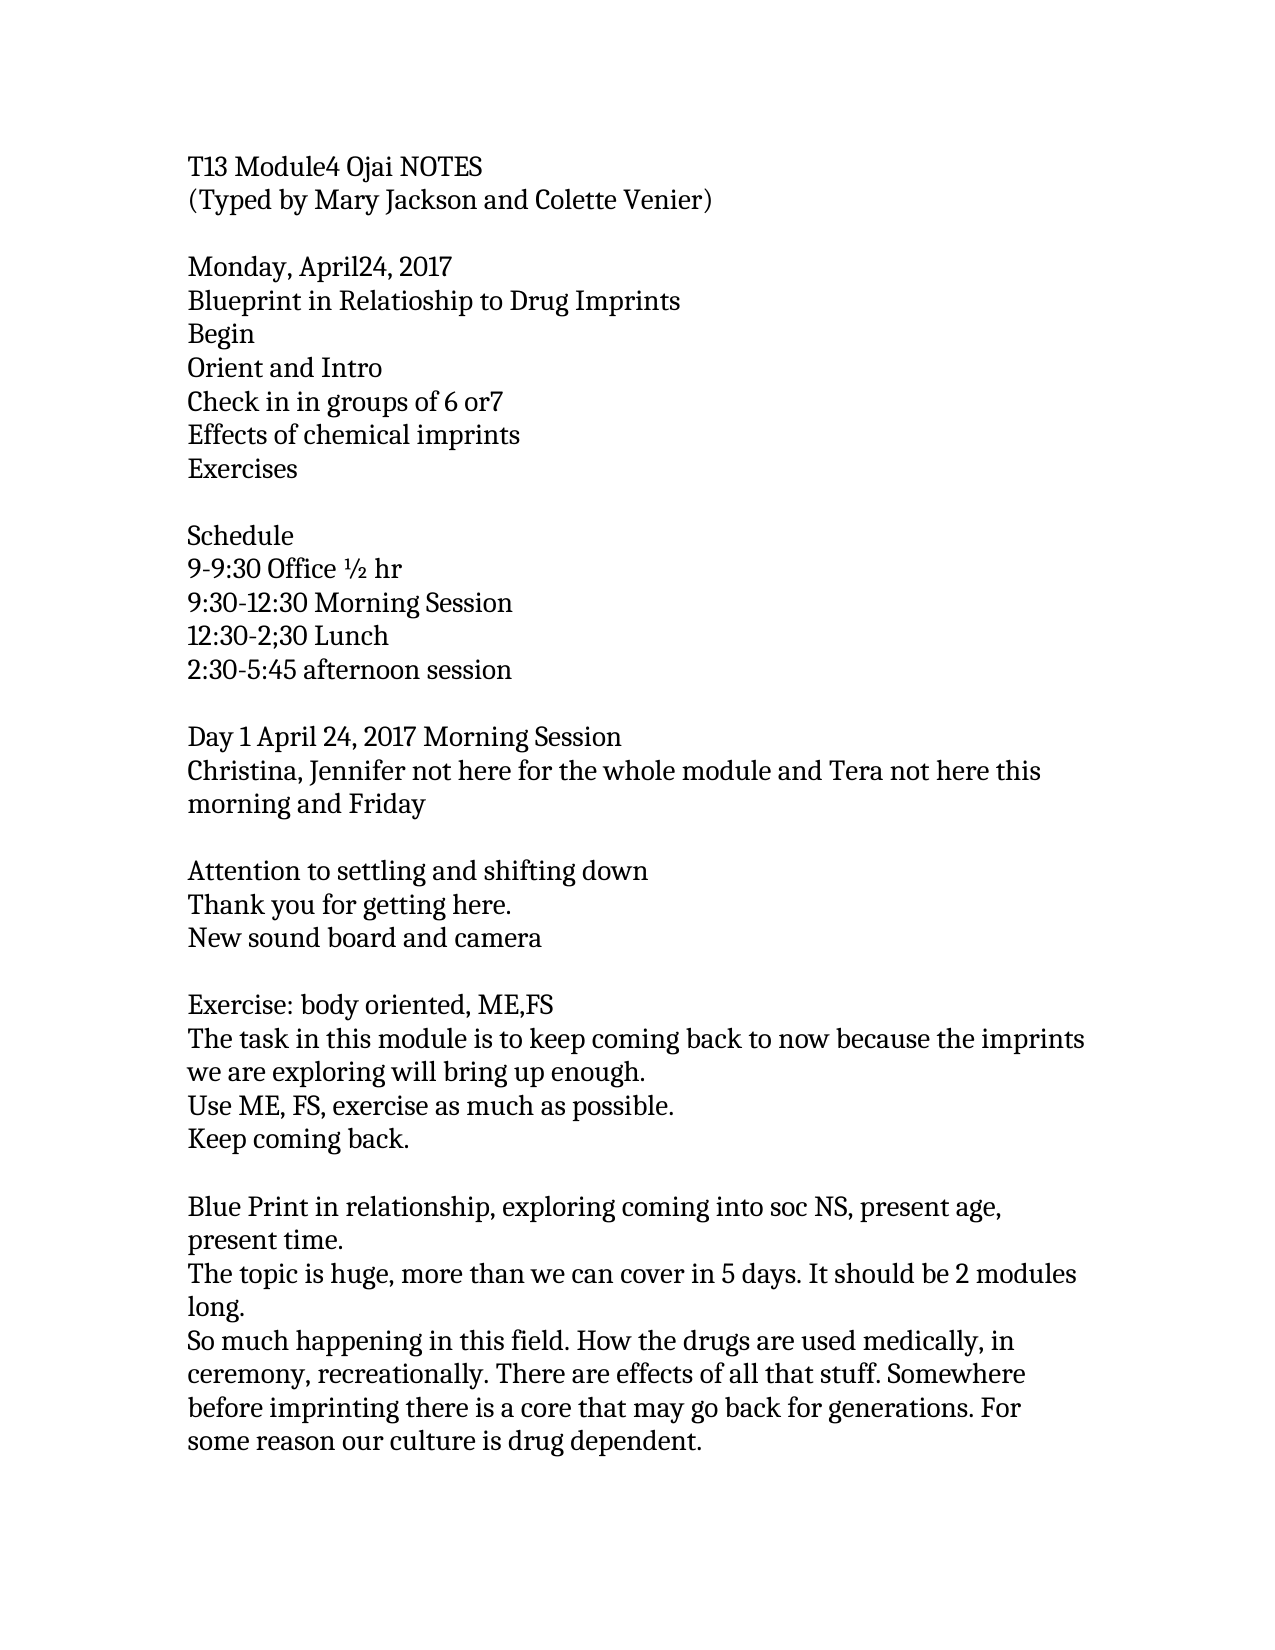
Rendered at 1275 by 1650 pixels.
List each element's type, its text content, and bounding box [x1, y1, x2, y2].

text Begin [187, 318, 1087, 351]
text T13 Module4 Ojai NOTES [187, 150, 1087, 183]
text Orient and Intro [187, 351, 1087, 385]
text 2:30-5:45 afternoon session [187, 653, 1087, 687]
text Blueprint in Relatioship to Drug Imprints [187, 284, 1087, 318]
text (Typed by Mary Jackson and Colette Venier) [187, 183, 1087, 217]
text Monday, April24, 2017 [187, 251, 1087, 284]
text The task in this module is to keep coming back to now because the imprints we are exploring will bring up enough. [187, 1022, 1087, 1089]
text 9:30-12:30 Morning Session [187, 586, 1087, 619]
text Check in in groups of 6 or7 [187, 385, 1087, 418]
text Keep coming back. [187, 1123, 1087, 1156]
text So much happening in this field. How the drugs are used medically, in ceremony, recreationally. There are effects of all that stuff. Somewhere before imprinting there is a core that may go back for generations. For some reason our culture is drug dependent. [187, 1324, 1087, 1458]
text Christina, Jennifer not here for the whole module and Tera not here this morning and Friday [187, 754, 1087, 821]
text Attention to settling and shifting down [187, 854, 1087, 888]
text Use ME, FS, exercise as much as possible. [187, 1089, 1087, 1123]
text Exercise: body oriented, ME,FS [187, 988, 1087, 1022]
text Blue Print in relationship, exploring coming into soc NS, present age, present time. [187, 1190, 1087, 1257]
text New sound board and camera [187, 921, 1087, 955]
text 9-9:30 Office ½ hr [187, 552, 1087, 586]
text Day 1 April 24, 2017 Morning Session [187, 720, 1087, 754]
text Effects of chemical imprints [187, 418, 1087, 452]
text Schedule [187, 519, 1087, 552]
text 12:30-2;30 Lunch [187, 619, 1087, 653]
text The topic is huge, more than we can cover in 5 days. It should be 2 modules long. [187, 1257, 1087, 1324]
text Thank you for getting here. [187, 888, 1087, 921]
text Exercises [187, 452, 1087, 485]
